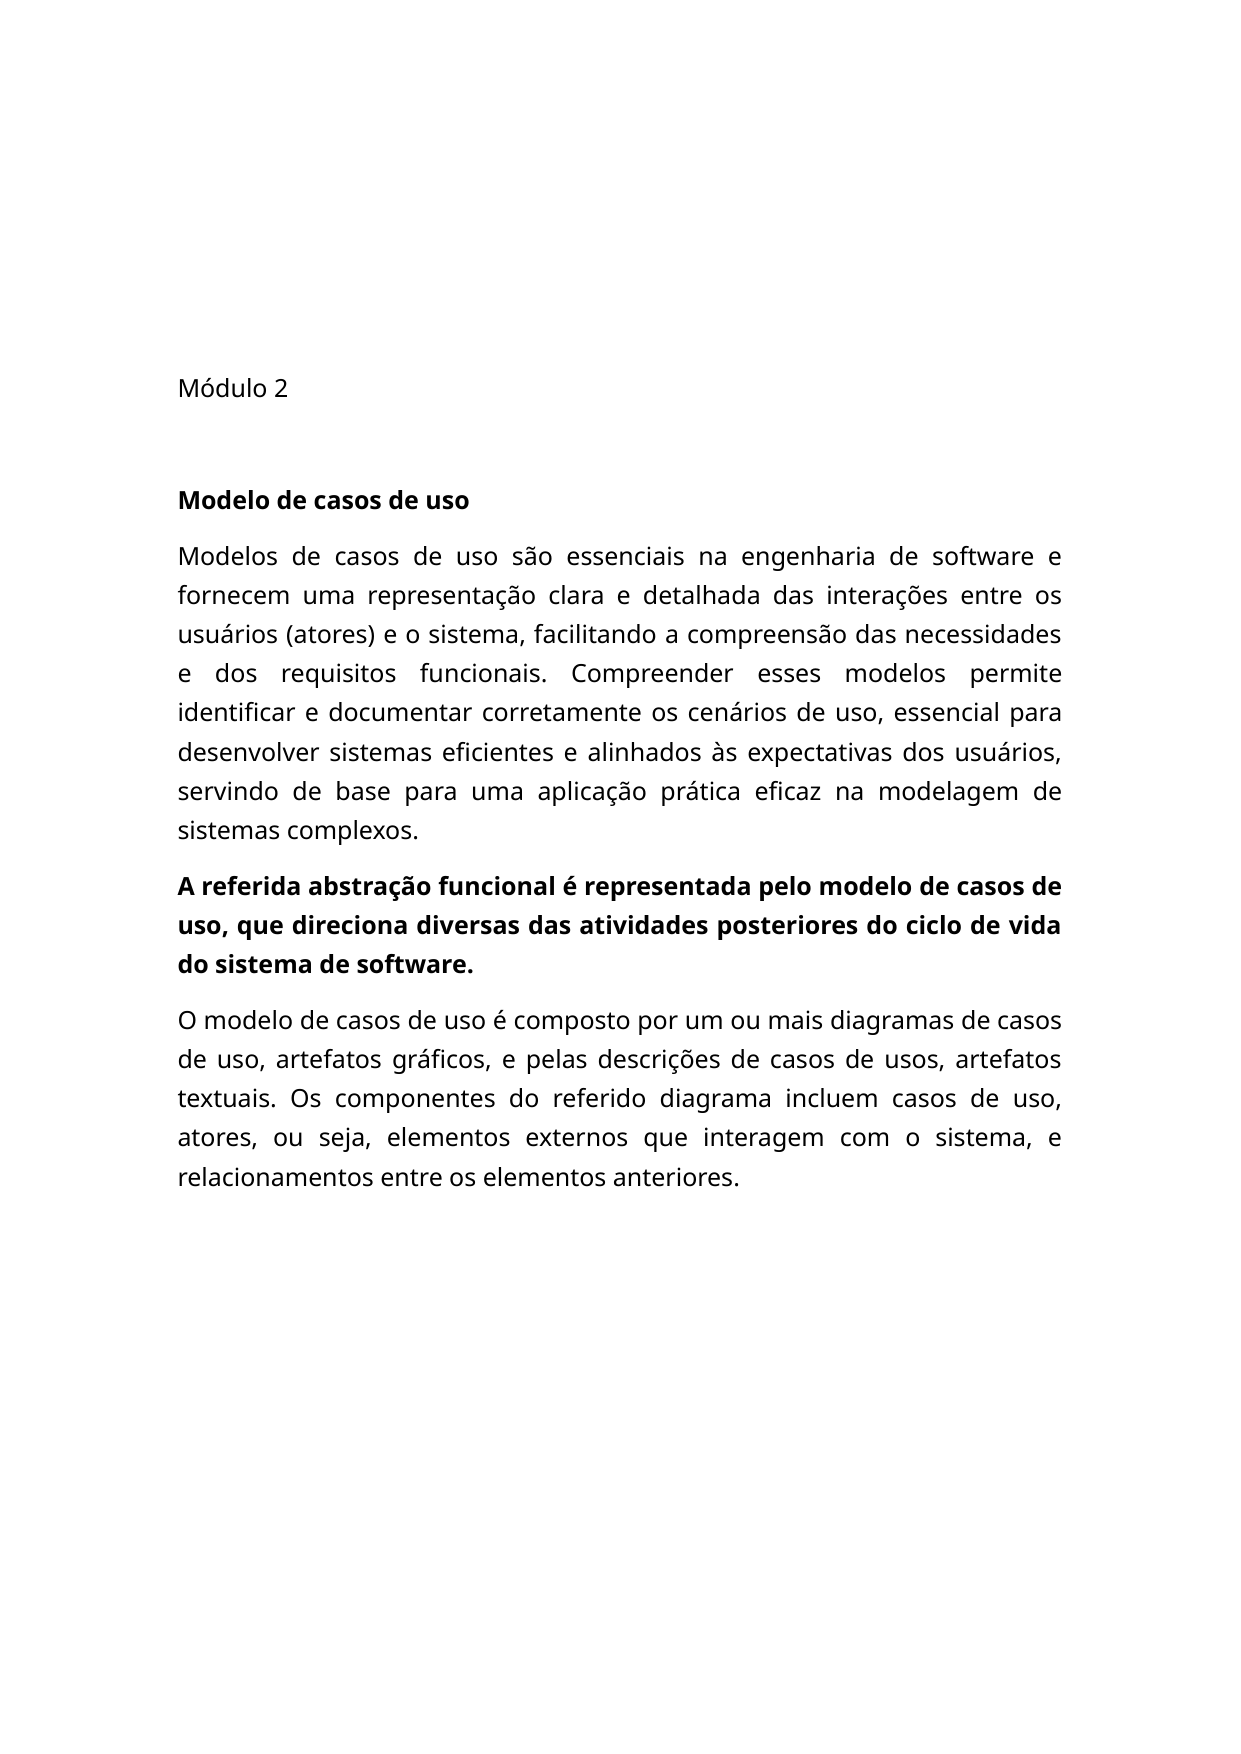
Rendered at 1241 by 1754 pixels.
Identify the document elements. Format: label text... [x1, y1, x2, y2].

text O modelo de casos de uso é composto por um ou mais diagramas de casos de uso, artefatos gráficos, e pelas descrições de casos de usos, artefatos textuais. Os componentes do referido diagrama incluem casos de uso, atores, ou seja, elementos externos que interagem com o sistema, e relacionamentos entre os elementos anteriores. [177, 1003, 1063, 1193]
text Modelo de casos de uso [177, 483, 1063, 517]
text Módulo 2 [177, 371, 1063, 405]
text A referida abstração funcional é representada pelo modelo de casos de uso, que direciona diversas das atividades posteriores do ciclo de vida do sistema de software. [177, 868, 1063, 981]
text Modelos de casos de uso são essenciais na engenharia de software e fornecem uma representação clara e detalhada das interações entre os usuários (atores) e o sistema, facilitando a compreensão das necessidades e dos requisitos funcionais. Compreender esses modelos permite identificar e documentar corretamente os cenários de uso, essencial para desenvolver sistemas eficientes e alinhados às expectativas dos usuários, servindo de base para uma aplicação prática eficaz na modelagem de sistemas complexos. [177, 538, 1063, 847]
